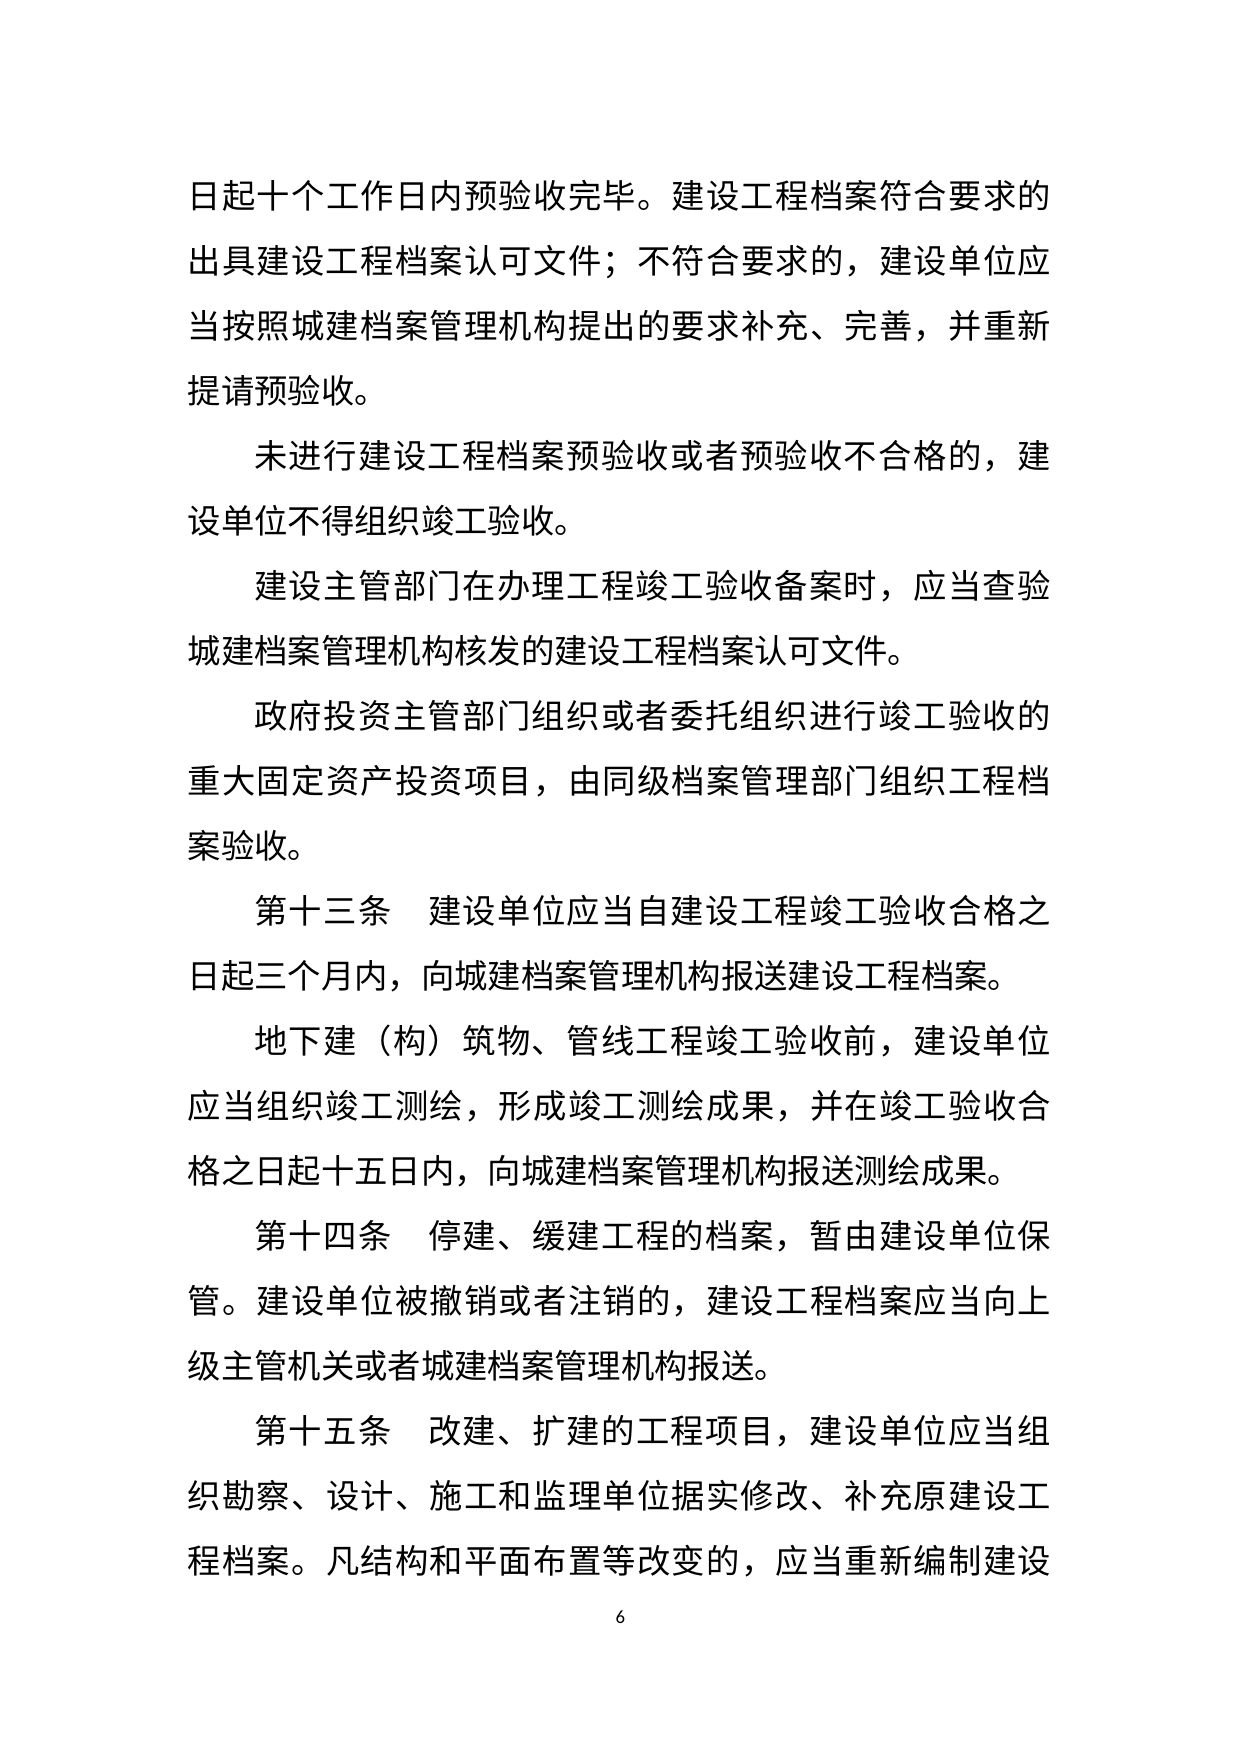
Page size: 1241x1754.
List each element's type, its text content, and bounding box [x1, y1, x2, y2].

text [187, 162, 1053, 422]
text 地下建（构）筑物、管线工程竣工验收前，建设单位应当组织竣工测绘，形成竣工测绘成果，并在竣工验收合格之日起十五日内，向城建档案管理机构报送测绘成果。 [187, 1007, 1053, 1202]
text 建设主管部门在办理工程竣工验收备案时，应当查验城建档案管理机构核发的建设工程档案认可文件。 [187, 552, 1053, 682]
text 第十四条 停建、缓建工程的档案，暂由建设单位保管。建设单位被撤销或者注销的，建设工程档案应当向上级主管机关或者城建档案管理机构报送。 [187, 1202, 1053, 1397]
text 政府投资主管部门组织或者委托组织进行竣工验收的重大固定资产投资项目，由同级档案管理部门组织工程档案验收。 [187, 682, 1053, 877]
text 第十三条 建设单位应当自建设工程竣工验收合格之日起三个月内，向城建档案管理机构报送建设工程档案。 [187, 877, 1053, 1007]
text 未进行建设工程档案预验收或者预验收不合格的，建设单位不得组织竣工验收。 [187, 422, 1053, 552]
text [187, 1397, 1053, 1592]
